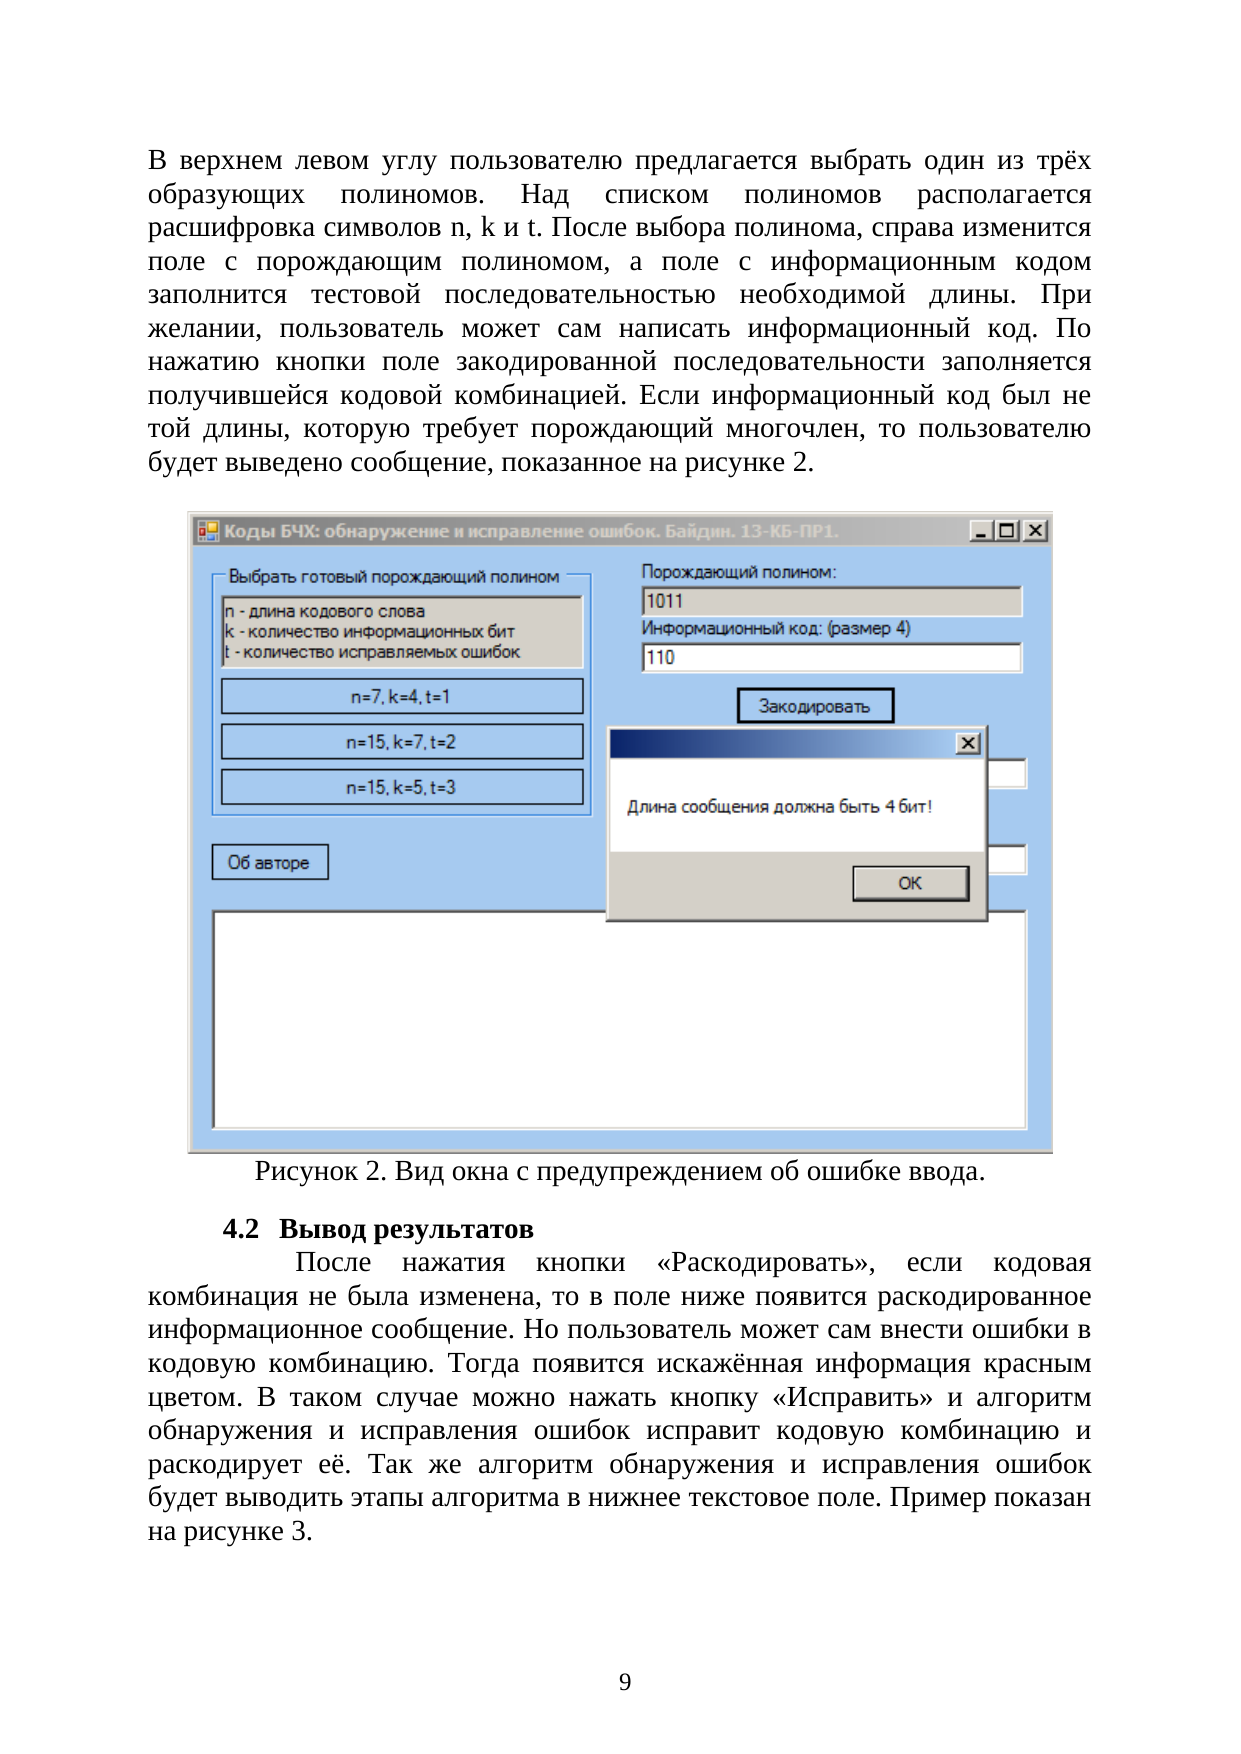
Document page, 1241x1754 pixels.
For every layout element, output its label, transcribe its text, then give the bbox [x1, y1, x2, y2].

list Вывод результатов [223, 1211, 1092, 1244]
text После нажатия кнопки «Раскодировать», если кодовая комбинация не была изменена, то в поле ниже появится раскодированное информационное сообщение. Но пользователь может сам внести ошибки в кодовую комбинацию. Тогда появится искажённая информация красным цветом. В таком случае можно нажать кнопку «Исправить» и алгоритм обнаружения и исправления ошибок исправит кодовую комбинацию и раскодирует её. Так же алгоритм обнаружения и исправления ошибок будет выводить этапы алгоритма в нижнее текстовое поле. Пример показан на рисунке 3. [148, 1244, 1092, 1546]
text Рисунок 2. Вид окна с предупреждением об ошибке ввода. [148, 1153, 1092, 1187]
picture [187, 511, 1053, 1154]
text В верхнем левом углу пользователю предлагается выбрать один из трёх образующих полиномов. Над списком полиномов располагается расшифровка символов n, k и t. После выбора полинома, справа изменится поле с порождающим полиномом, а поле с информационным кодом заполнится тестовой последовательностью необходимой длины. При желании, пользователь может сам написать информационный код. По нажатию кнопки поле закодированной последовательности заполняется получившейся кодовой комбинацией. Если информационный код был не той длины, которую требует порождающий многочлен, то пользователю будет выведено сообщение, показанное на рисунке 2. [148, 142, 1092, 478]
